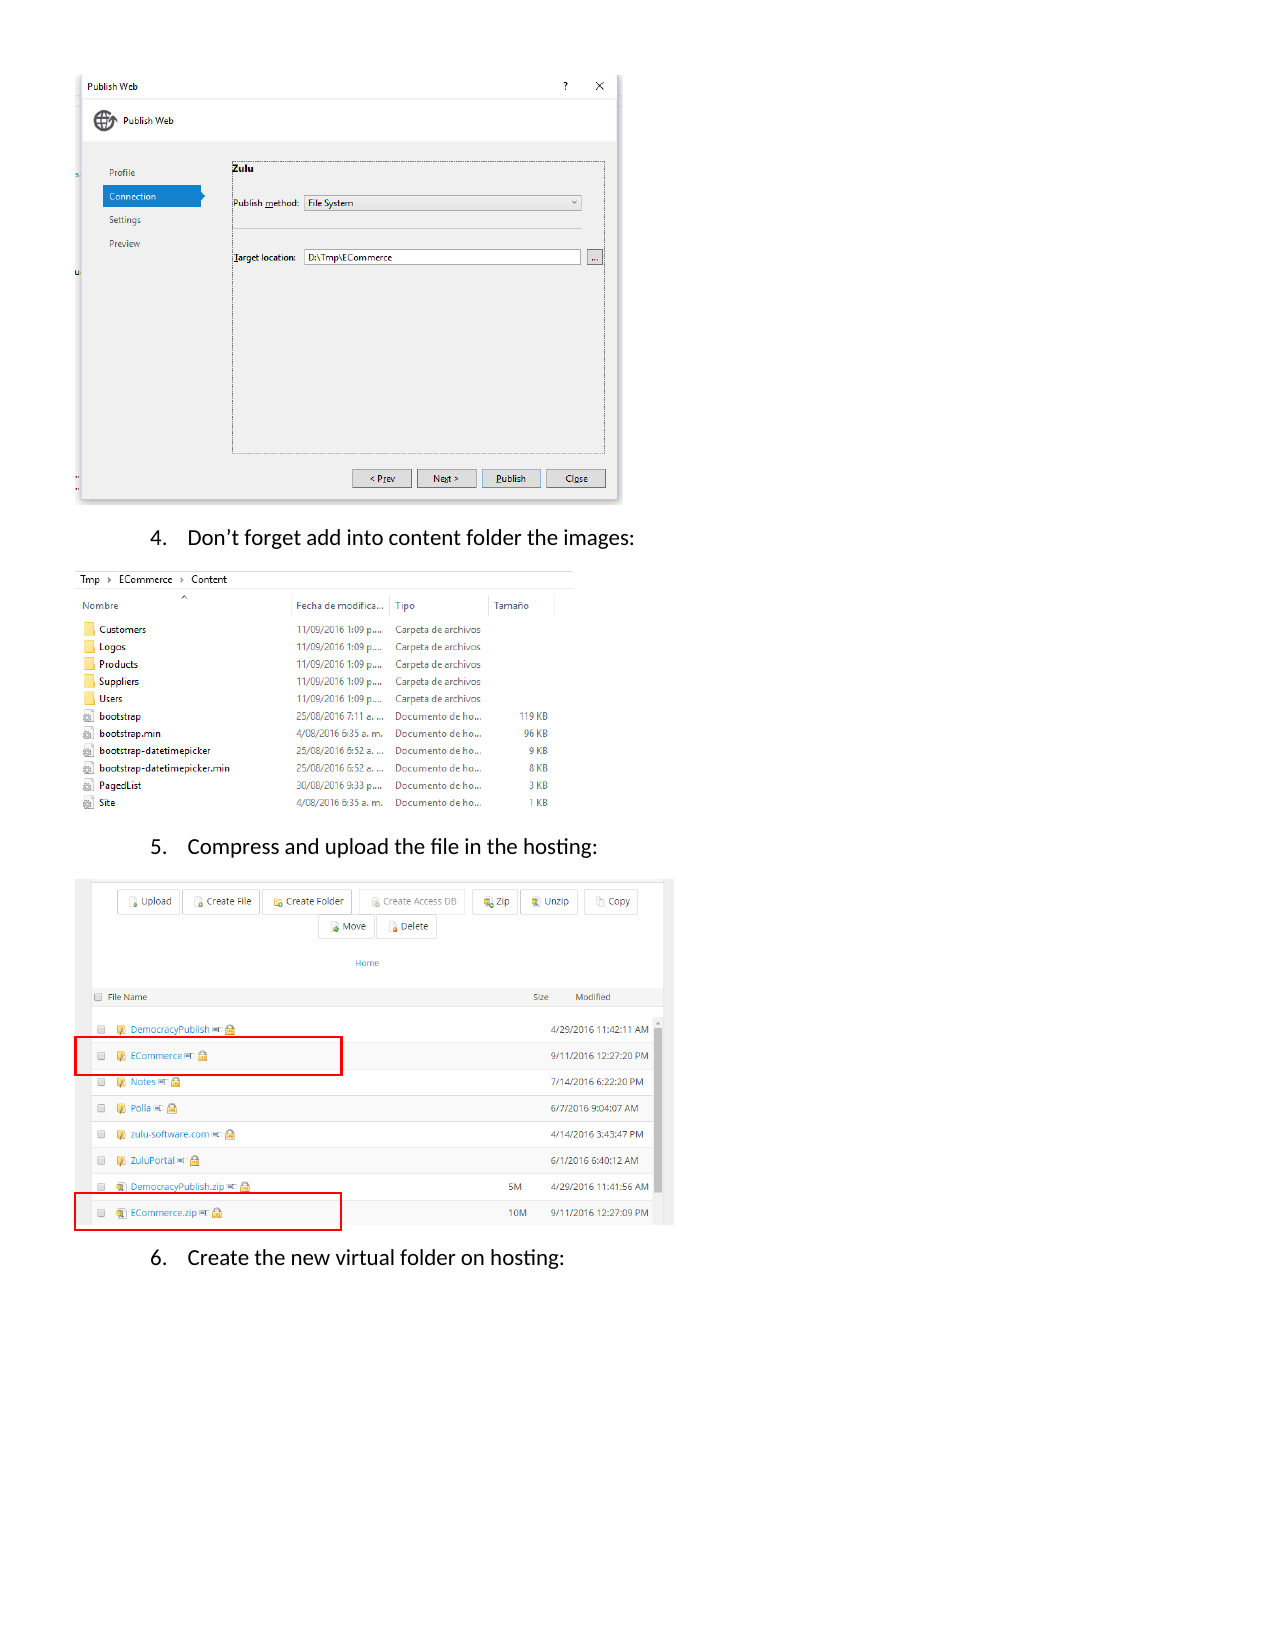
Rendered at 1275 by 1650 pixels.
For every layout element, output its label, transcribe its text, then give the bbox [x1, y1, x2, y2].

list Compress and upload the file in the hosting: [150, 832, 1200, 860]
list Don’t forget add into content folder the images: [150, 523, 1200, 552]
picture [75, 75, 623, 505]
picture [75, 570, 573, 814]
list Create the new virtual folder on hosting: [150, 1243, 1200, 1271]
picture [77, 1038, 340, 1074]
picture [75, 879, 674, 1225]
picture [76, 1194, 340, 1225]
